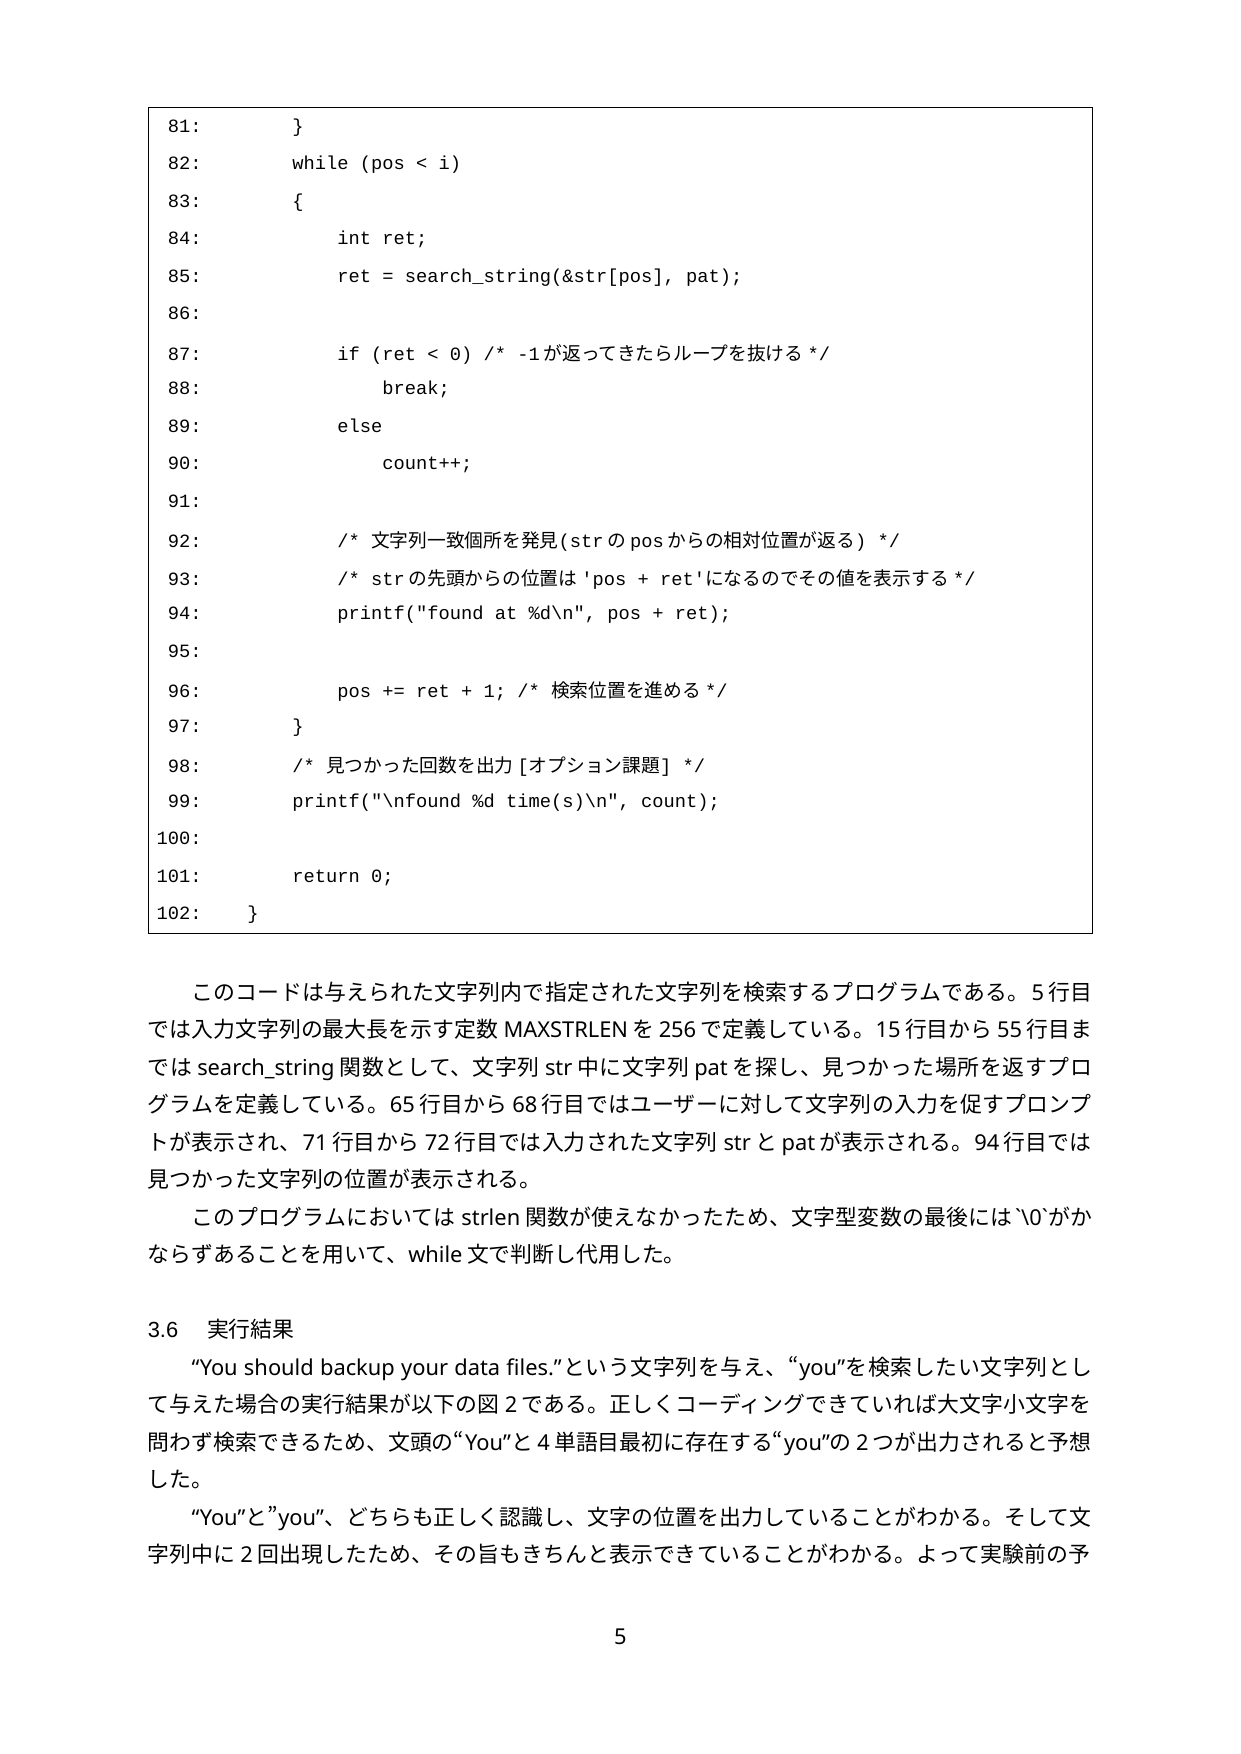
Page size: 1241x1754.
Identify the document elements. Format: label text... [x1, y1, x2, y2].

text このコードは与えられた文字列内で指定された文字列を検索するプログラムである。5行目では入力文字列の最大長を示す定数MAXSTRLENを256で定義している。15行目から55行目まではsearch_string関数として、文字列str中に文字列patを探し、見つかった場所を返すプログラムを定義している。65行目から68行目ではユーザーに対して文字列の入力を促すプロンプトが表示され、71行目から72行目では入力された文字列strとpatが表示される。94行目では見つかった文字列の位置が表示される。 [148, 972, 1092, 1197]
subtitle 実行結果 [148, 1309, 1092, 1347]
text “You should backup your data files.”という文字列を与え、“you”を検索したい文字列として与えた場合の実行結果が以下の図2である。正しくコーディングできていれば大文字小文字を問わず検索できるため、文頭の“You”と4単語目最初に存在する“you”の2つが出力されると予想した。 [148, 1347, 1092, 1497]
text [148, 1497, 1092, 1572]
text このプログラムにおいてはstrlen関数が使えなかったため、文字型変数の最後には`\0`がかならずあることを用いて、while文で判断し代用した。 [148, 1197, 1092, 1272]
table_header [149, 108, 1092, 933]
